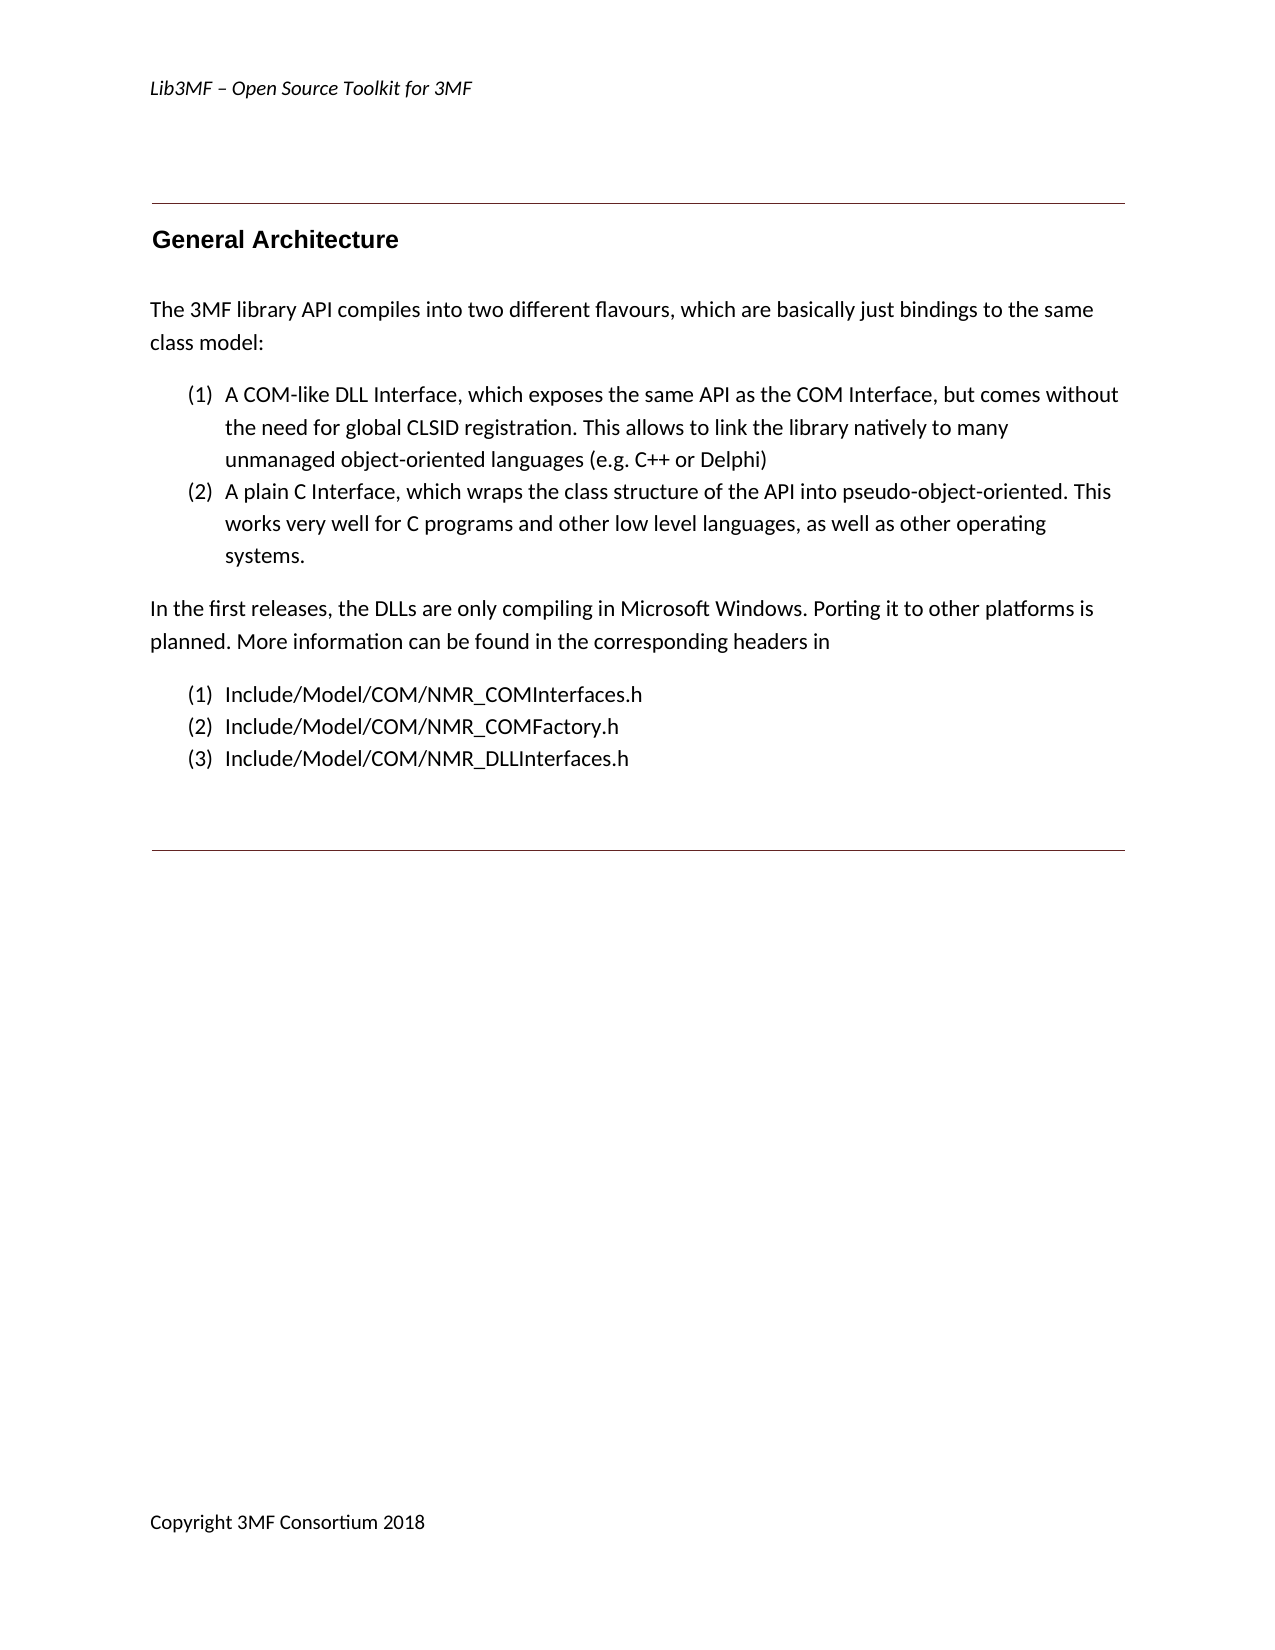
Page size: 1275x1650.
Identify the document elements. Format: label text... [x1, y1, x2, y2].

text In the first releases, the DLLs are only compiling in Microsoft Windows. Porting it to other platforms is planned. More information can be found in the corresponding headers in [150, 594, 1125, 655]
text The 3MF library API compiles into two different flavours, which are basically just bindings to the same class model: [150, 295, 1125, 356]
list Include/Model/COM/NMR_COMInterfaces.h [187, 680, 1125, 708]
subtitle General Architecture [152, 204, 1125, 254]
list A COM-like DLL Interface, which exposes the same API as the COM Interface, but comes without the need for global CLSID registration. This allows to link the library natively to many unmanaged object-oriented languages (e.g. C++ or Delphi) [187, 381, 1125, 473]
list Include/Model/COM/NMR_DLLInterfaces.h [187, 744, 1125, 772]
list A plain C Interface, which wraps the class structure of the API into pseudo-object-oriented. This works very well for C programs and other low level languages, as well as other operating systems. [187, 477, 1125, 569]
list Include/Model/COM/NMR_COMFactory.h [187, 712, 1125, 740]
